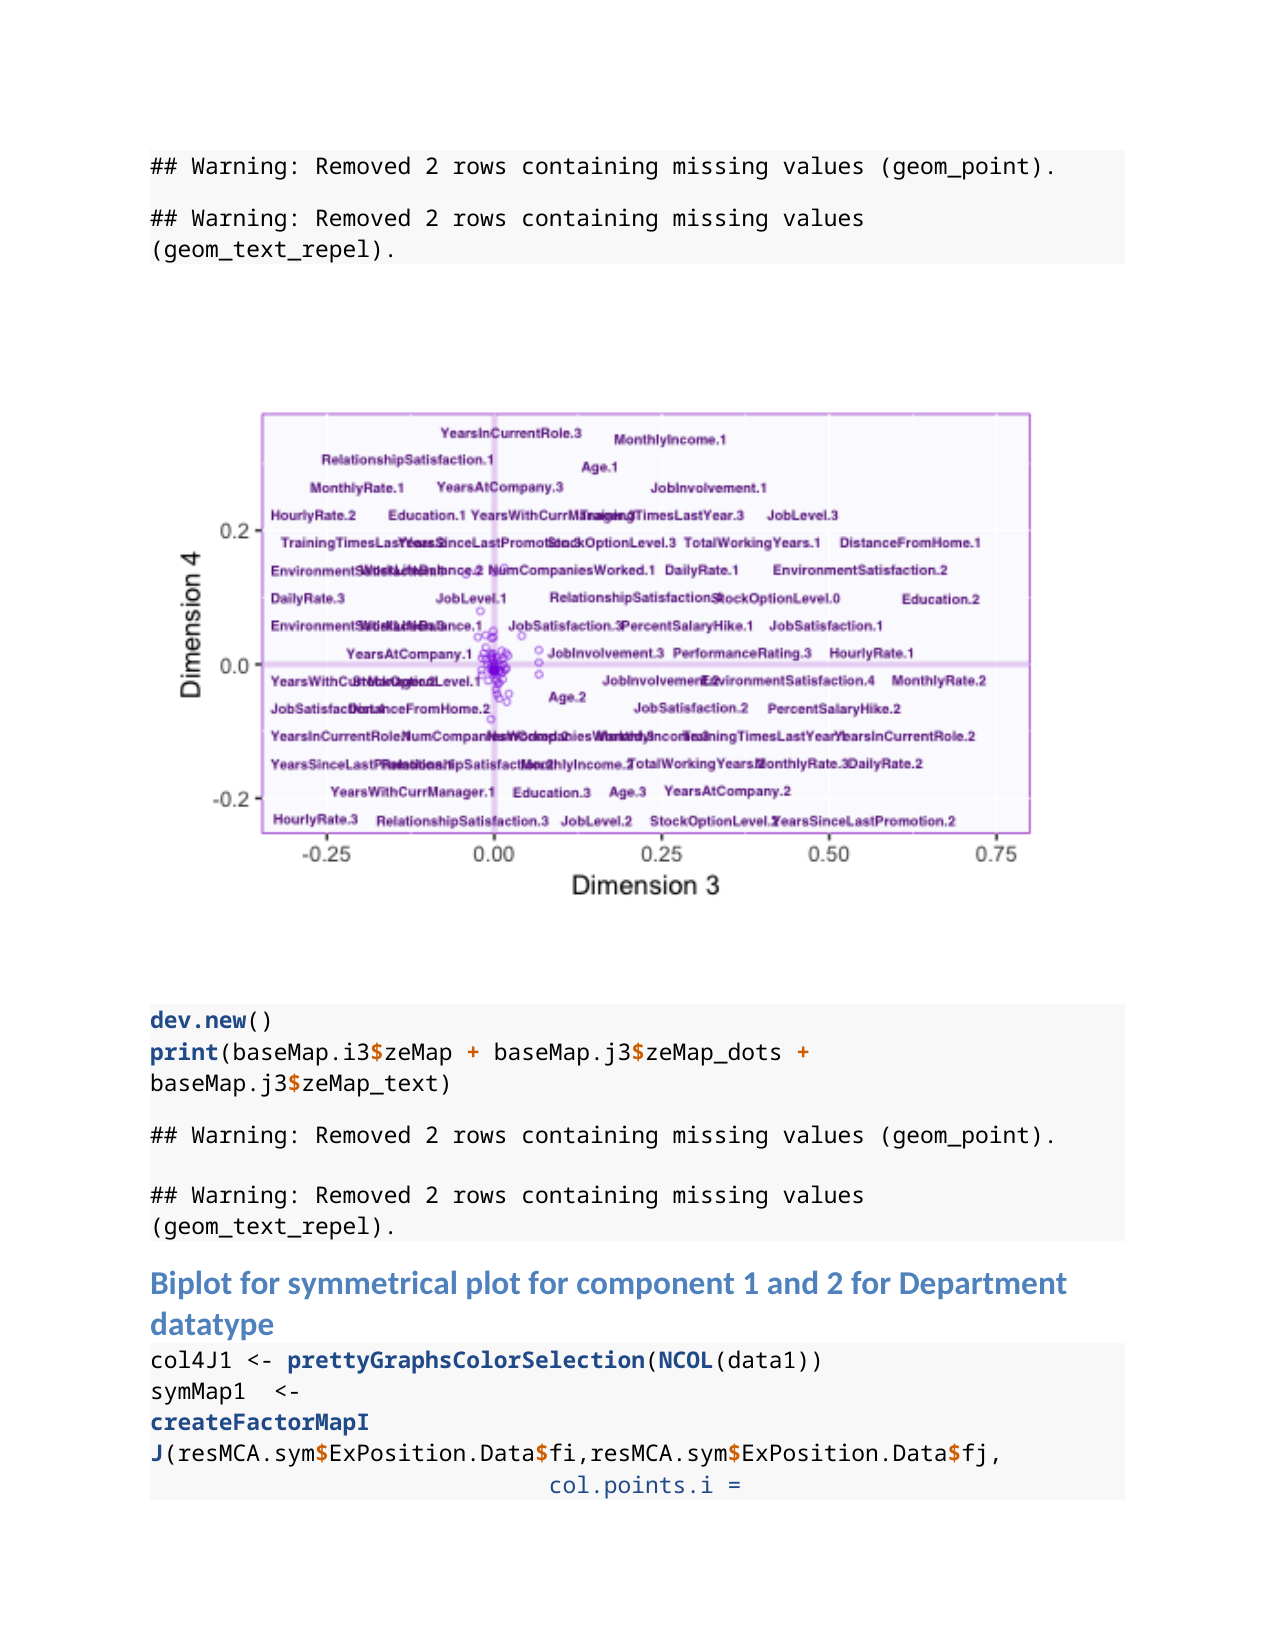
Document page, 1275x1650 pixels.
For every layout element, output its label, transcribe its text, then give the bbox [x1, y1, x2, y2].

text dev.new() print(baseMap.i3$zeMap + baseMap.j3$zeMap_dots + baseMap.j3$zeMap_text) [274, 1004, 1125, 1098]
text ## Warning: Removed 2 rows containing missing values (geom_text_repel). [150, 202, 1125, 264]
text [150, 1343, 1125, 1500]
text ## Warning: Removed 2 rows containing missing values (geom_point). ## Warning: Removed 2 rows containing missing values (geom_text_repel). [150, 1119, 1125, 1241]
subtitle Biplot for symmetrical plot for component 1 and 2 for Department datatype [150, 1262, 1125, 1343]
text ## Warning: Removed 2 rows containing missing values (geom_point). [150, 150, 1125, 181]
picture [168, 285, 1044, 986]
